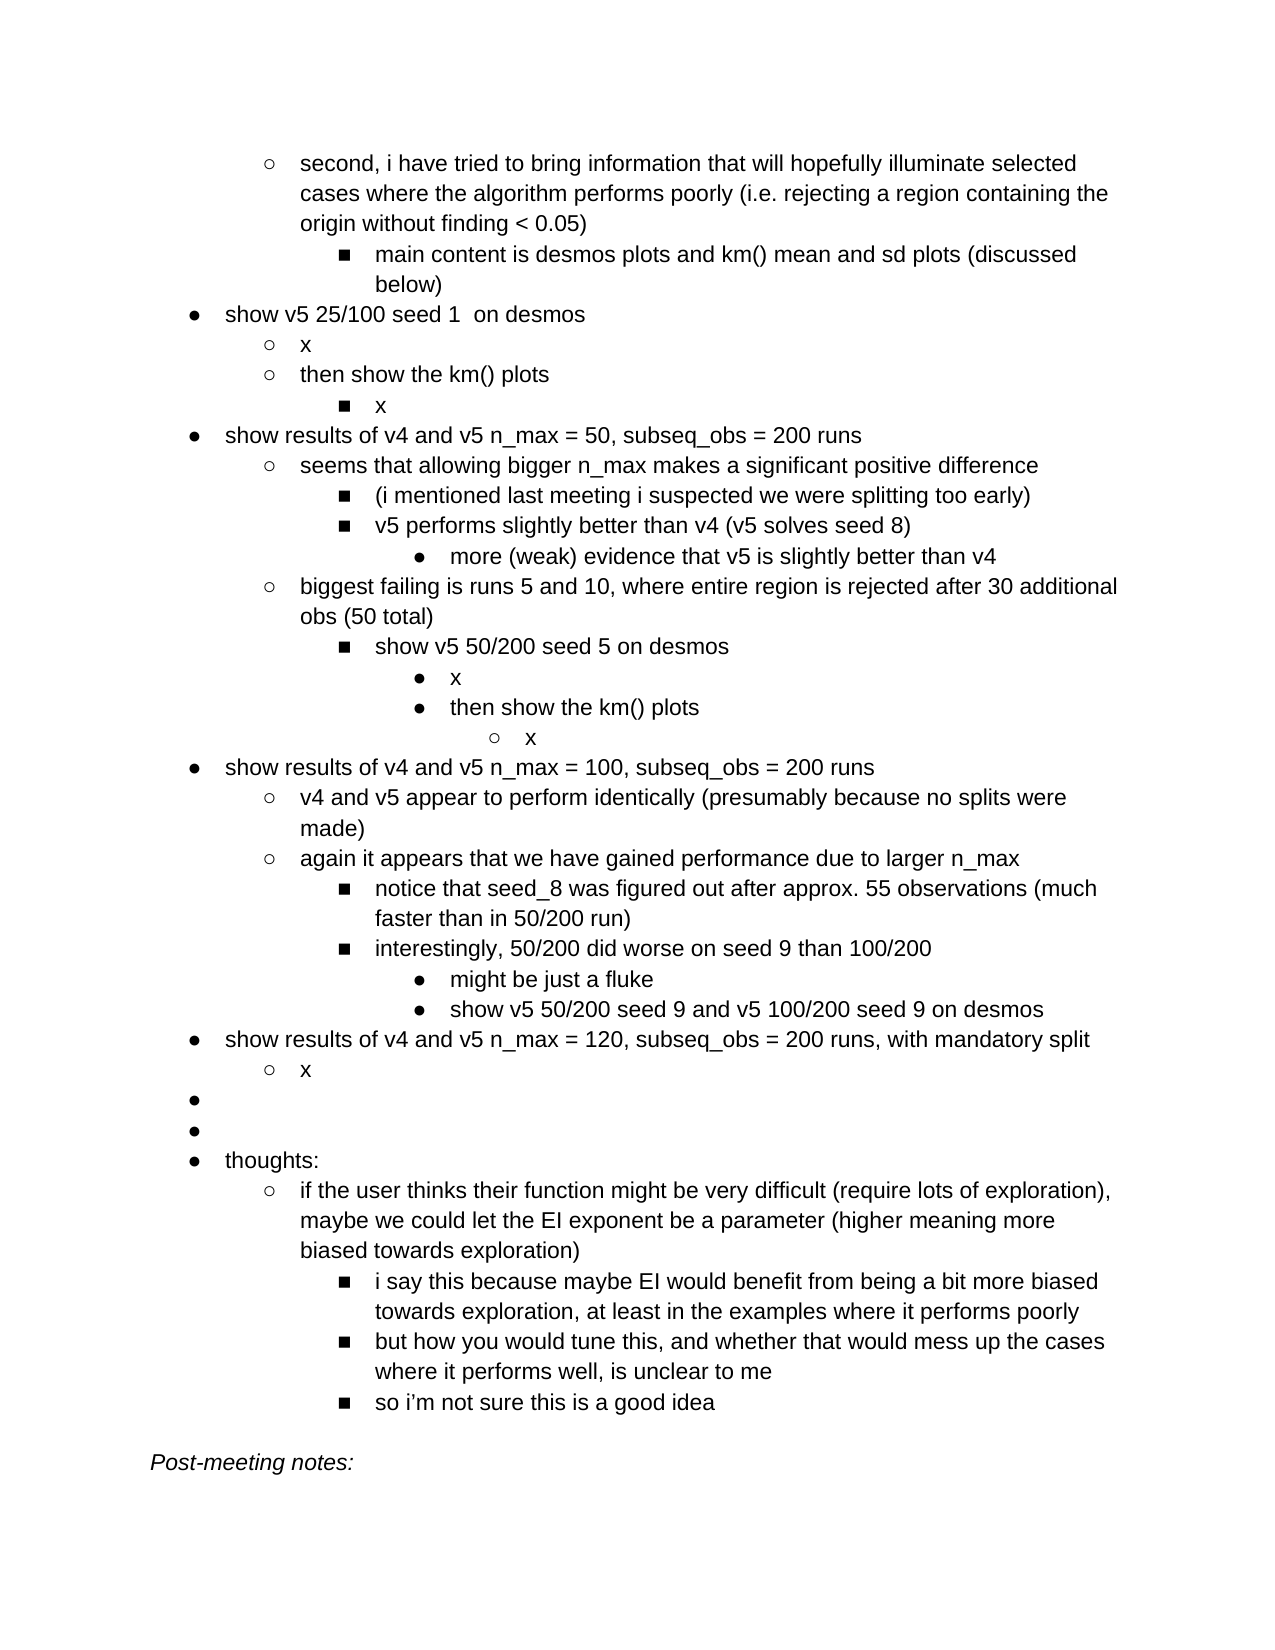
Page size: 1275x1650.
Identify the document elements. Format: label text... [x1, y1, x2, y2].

list but how you would tune this, and whether that would mess up the cases where it performs well, is unclear to me [337, 1328, 1125, 1385]
list x [487, 724, 1125, 750]
list show v5 25/100 seed 1 on desmos [187, 301, 1125, 327]
list main content is desmos plots and km() mean and sd plots (discussed below) [337, 241, 1125, 297]
list might be just a fluke [412, 966, 1125, 992]
list then show the km() plots [412, 694, 1125, 720]
list show v5 50/200 seed 9 and v5 100/200 seed 9 on desmos [412, 996, 1125, 1022]
list biggest failing is runs 5 and 10, where entire region is rejected after 30 additional obs (50 total) [262, 573, 1125, 629]
list so i’m not sure this is a good idea [337, 1388, 1125, 1415]
list seems that allowing bigger n_max makes a significant positive difference [262, 452, 1125, 478]
list i say this because maybe EI would benefit from being a bit more biased towards exploration, at least in the examples where it performs poorly [337, 1268, 1125, 1324]
list second, i have tried to bring information that will hopefully illuminate selected cases where the algorithm performs poorly (i.e. rejecting a region containing the origin without finding < 0.05) [262, 150, 1125, 237]
list show v5 50/200 seed 5 on desmos [337, 633, 1125, 660]
list x [262, 1056, 1125, 1083]
list x [412, 663, 1125, 690]
list v4 and v5 appear to perform identically (presumably because no splits were made) [262, 784, 1125, 841]
list thoughts: [187, 1147, 1125, 1173]
list interestingly, 50/200 did worse on seed 9 than 100/200 [337, 935, 1125, 962]
list again it appears that we have gained performance due to larger n_max [262, 845, 1125, 871]
list if the user thinks their function might be very difficult (require lots of exploration), maybe we could let the EI exponent be a parameter (higher meaning more biased towards exploration) [262, 1177, 1125, 1264]
list x [337, 392, 1125, 418]
list show results of v4 and v5 n_max = 100, subseq_obs = 200 runs [187, 754, 1125, 781]
list show results of v4 and v5 n_max = 50, subseq_obs = 200 runs [187, 422, 1125, 448]
list then show the km() plots [262, 361, 1125, 388]
list notice that seed_8 was figured out after approx. 55 observations (much faster than in 50/200 run) [337, 875, 1125, 932]
list show results of v4 and v5 n_max = 120, subseq_obs = 200 runs, with mandatory split [187, 1026, 1125, 1052]
list more (weak) evidence that v5 is slightly better than v4 [412, 543, 1125, 569]
list (i mentioned last meeting i suspected we were splitting too early) [337, 482, 1125, 509]
list x [262, 331, 1125, 358]
text Post-meeting notes: [150, 1449, 1125, 1475]
list v5 performs slightly better than v4 (v5 solves seed 8) [337, 512, 1125, 539]
